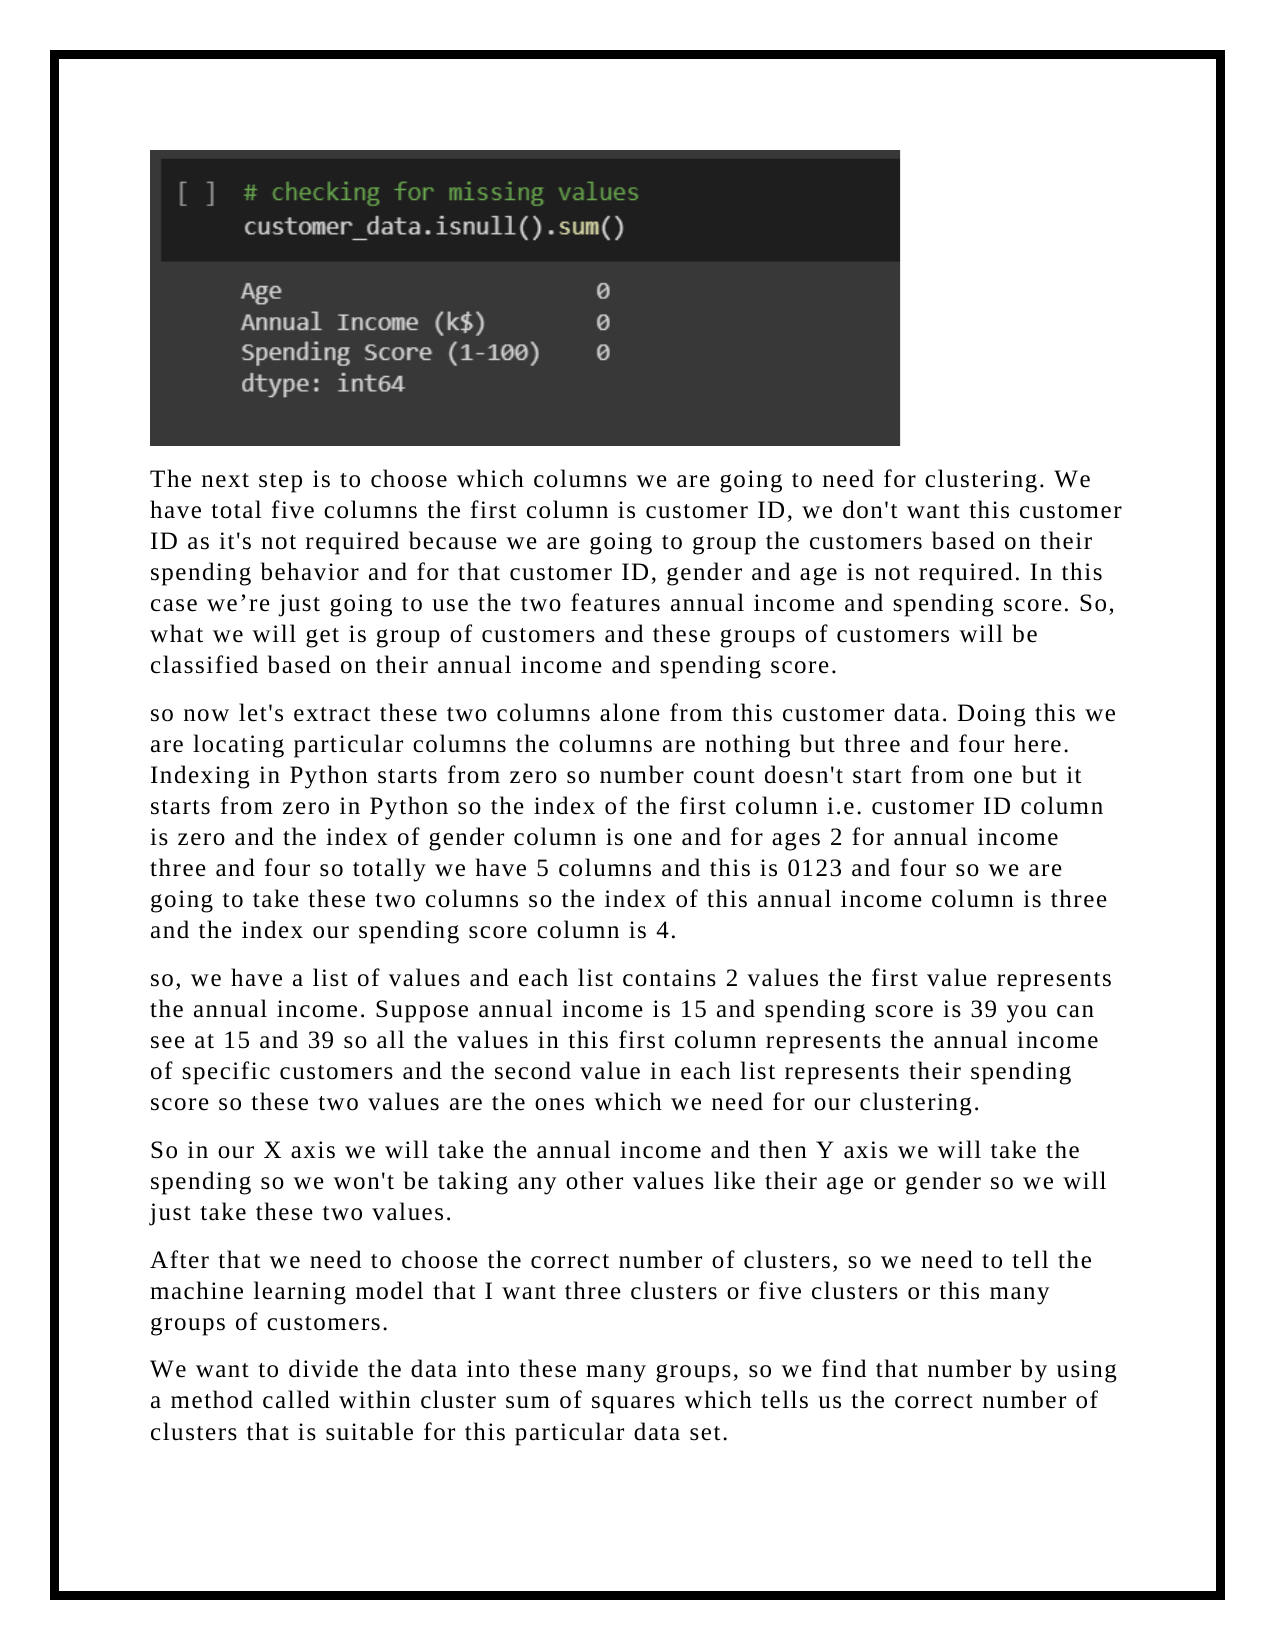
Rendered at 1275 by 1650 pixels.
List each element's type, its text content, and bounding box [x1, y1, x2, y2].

subtitle After that we need to choose the correct number of clusters, so we need to tell the machine learning model that I want three clusters or five clusters or this many groups of customers. [150, 1245, 1125, 1336]
subtitle so, we have a list of values and each list contains 2 values the first value represents the annual income. Suppose annual income is 15 and spending score is 39 you can see at 15 and 39 so all the values in this first column represents the annual income of specific customers and the second value in each list represents their spending score so these two values are the ones which we need for our clustering. [150, 963, 1125, 1116]
subtitle So in our X axis we will take the annual income and then Y axis we will take the spending so we won't be taking any other values like their age or gender so we will just take these two values. [150, 1135, 1125, 1226]
subtitle We want to divide the data into these many groups, so we find that number by using a method called within cluster sum of squares which tells us the correct number of clusters that is suitable for this particular data set. [150, 1354, 1125, 1445]
picture [150, 150, 901, 446]
subtitle The next step is to choose which columns we are going to need for clustering. We have total five columns the first column is customer ID, we don't want this customer ID as it's not required because we are going to group the customers based on their spending behavior and for that customer ID, gender and age is not required. In this case we’re just going to use the two features annual income and spending score. So, what we will get is group of customers and these groups of customers will be classified based on their annual income and spending score. [150, 464, 1125, 679]
subtitle so now let's extract these two columns alone from this customer data. Doing this we are locating particular columns the columns are nothing but three and four here. Indexing in Python starts from zero so number count doesn't start from one but it starts from zero in Python so the index of the first column i.e. customer ID column is zero and the index of gender column is one and for ages 2 for annual income three and four so totally we have 5 columns and this is 0123 and four so we are going to take these two columns so the index of this annual income column is three and the index our spending score column is 4. [150, 698, 1125, 944]
